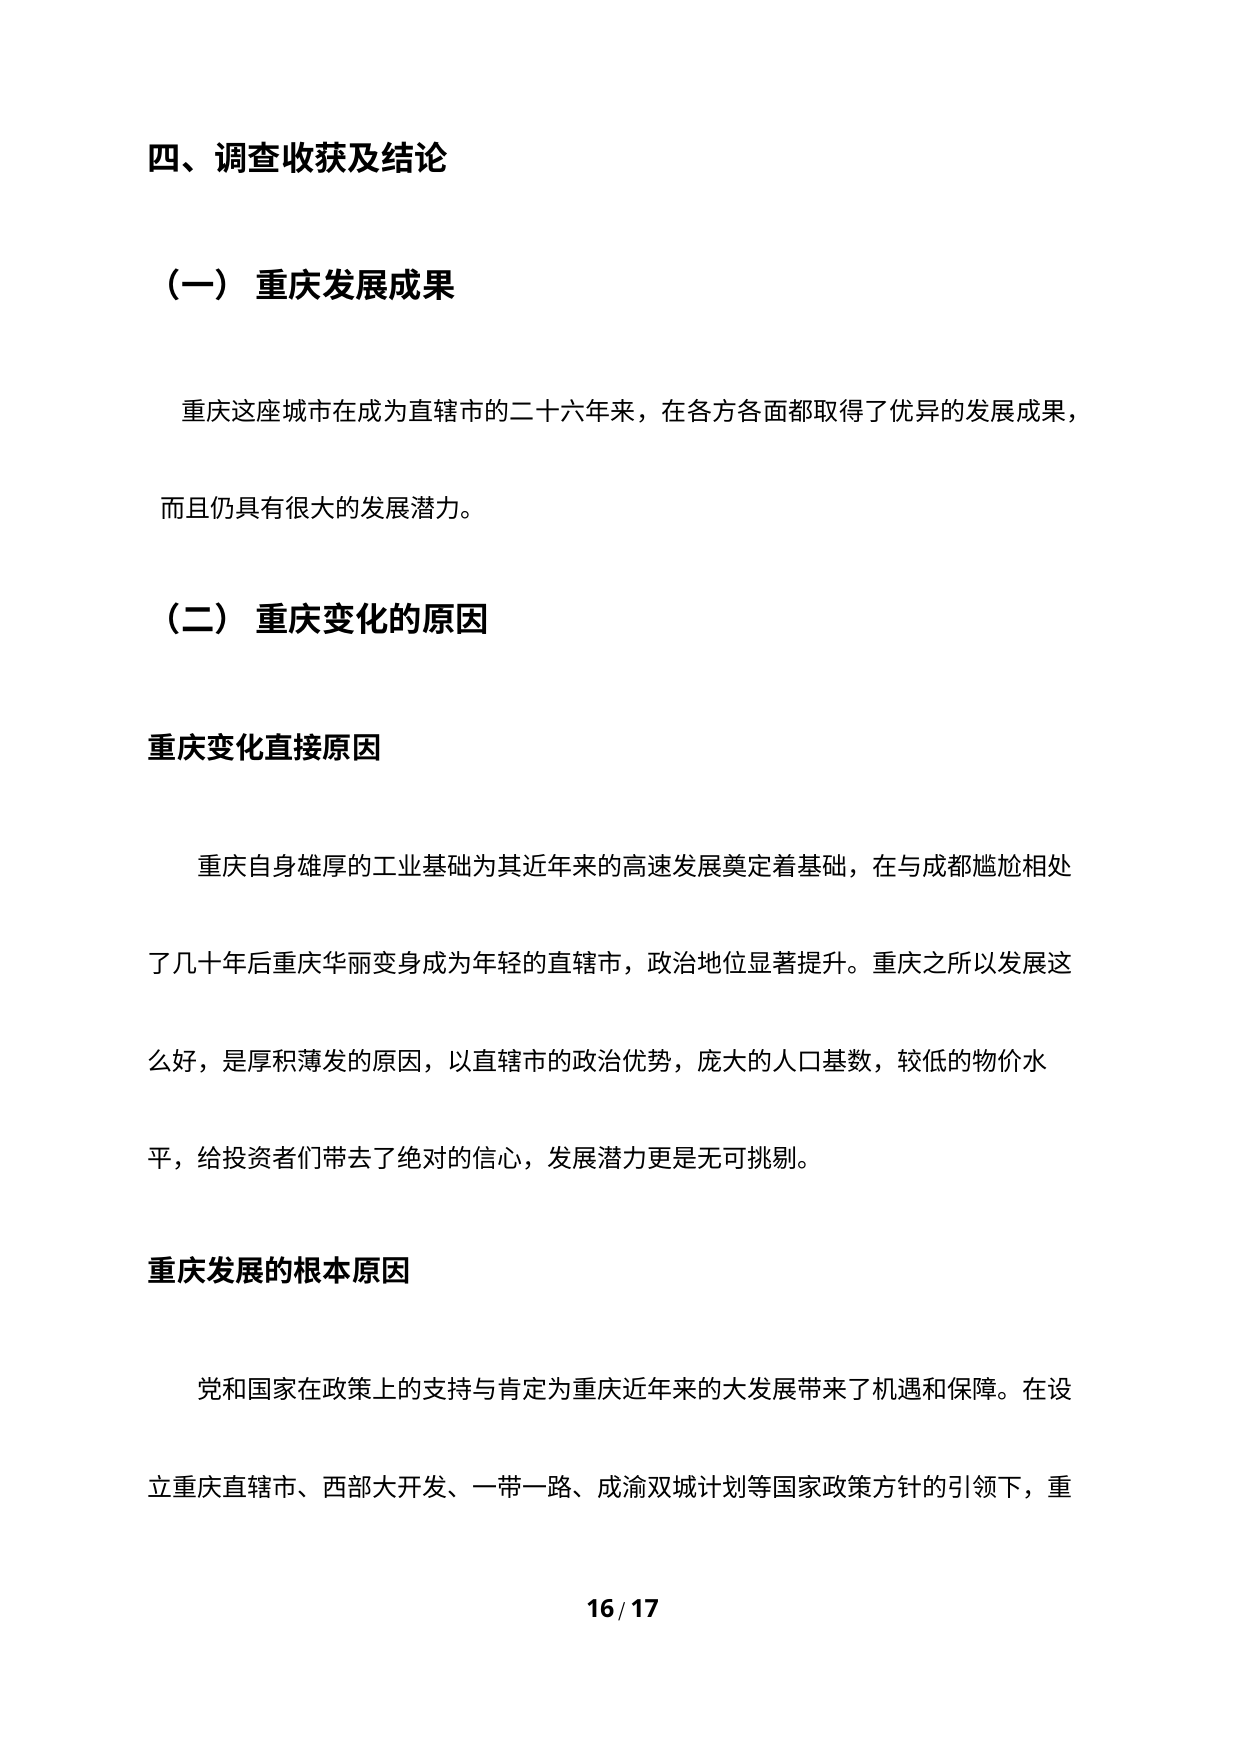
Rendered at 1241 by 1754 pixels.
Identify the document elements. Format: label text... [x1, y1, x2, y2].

subtitle 重庆变化直接原因 [148, 713, 1093, 778]
subtitle 调查收获及结论 [148, 123, 1093, 188]
subtitle 重庆发展的根本原因 [148, 1237, 1093, 1302]
text 重庆这座城市在成为直辖市的二十六年来，在各方各面都取得了优异的发展成果，而且仍具有很大的发展潜力。 [160, 377, 1093, 539]
subtitle 重庆变化的原因 [148, 584, 1093, 649]
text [148, 1355, 1093, 1518]
text 重庆自身雄厚的工业基础为其近年来的高速发展奠定着基础，在与成都尴尬相处了几十年后重庆华丽变身成为年轻的直辖市，政治地位显著提升。重庆之所以发展这么好，是厚积薄发的原因，以直辖市的政治优势，庞大的人口基数，较低的物价水平，给投资者们带去了绝对的信心，发展潜力更是无可挑剔。 [148, 832, 1093, 1189]
subtitle 重庆发展成果 [148, 250, 1093, 315]
